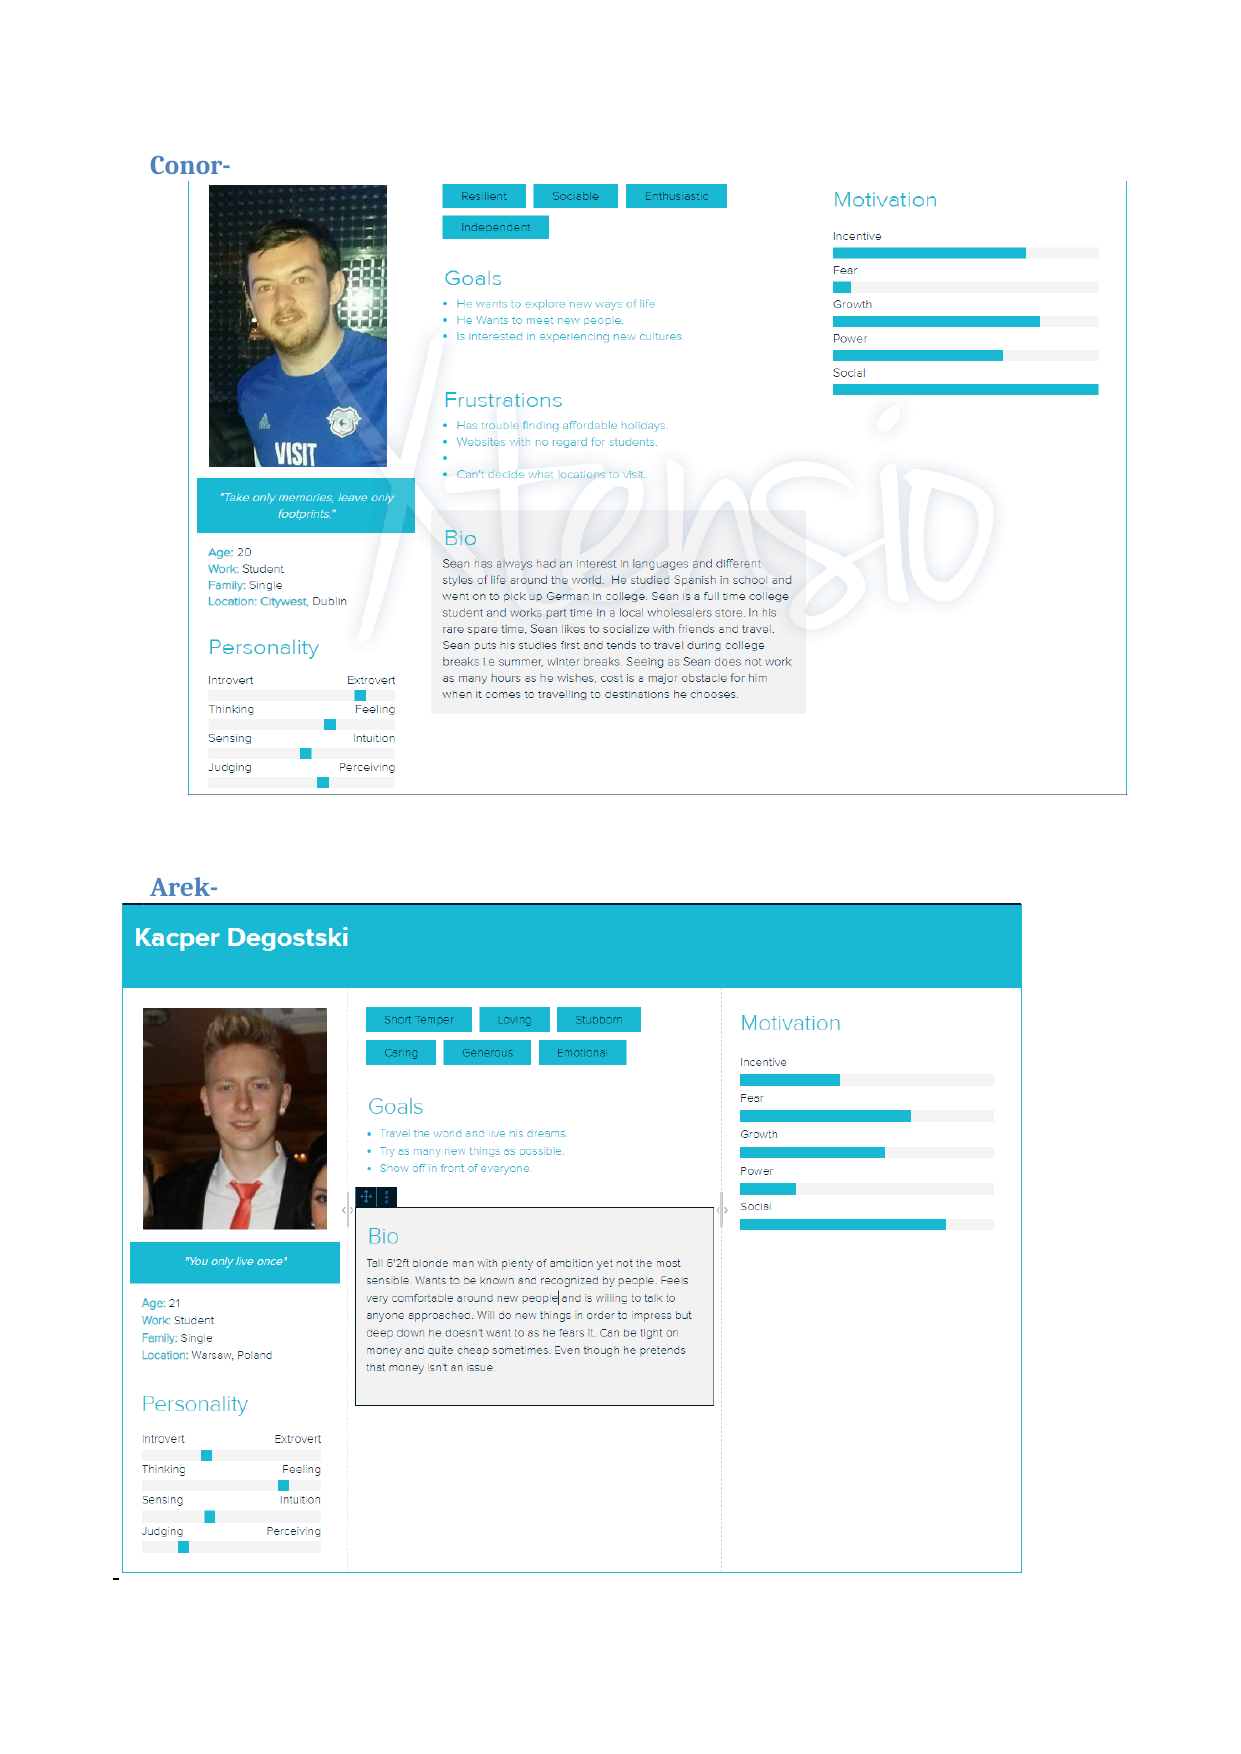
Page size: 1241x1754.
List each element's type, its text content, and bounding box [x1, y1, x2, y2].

picture [187, 181, 1128, 795]
subtitle Arek- [112, 872, 1090, 903]
picture [118, 903, 1024, 1577]
subtitle Conor- [150, 150, 1090, 181]
